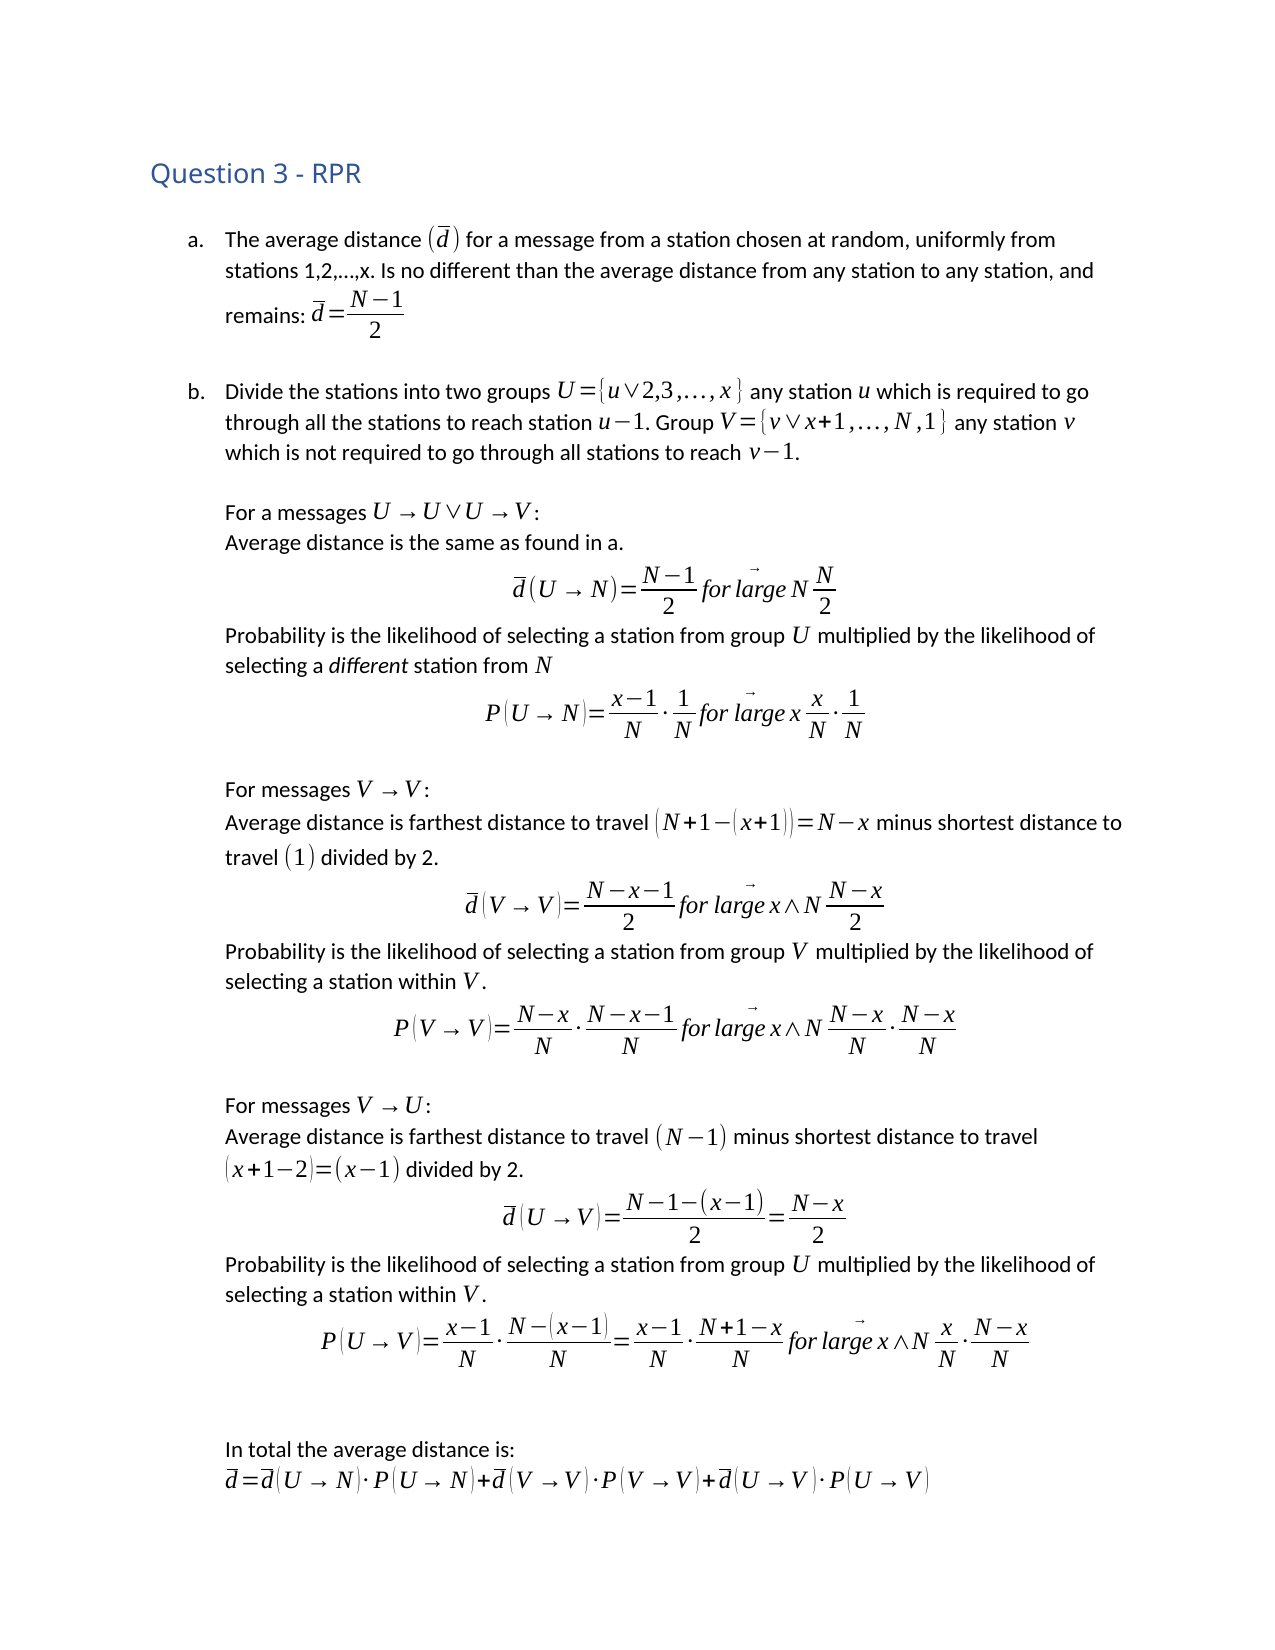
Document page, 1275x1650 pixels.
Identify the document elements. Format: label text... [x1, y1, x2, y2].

list Average distance is the same as found in a. [225, 528, 1125, 556]
list In total the average distance is: [225, 1435, 1125, 1463]
list Average distance is farthest distance to travel minus shortest distance to travel divided by 2. [225, 806, 1125, 872]
list Average distance is farthest distance to travel minus shortest distance to travel divided by 2. [225, 1121, 1125, 1184]
list The average distance for a message from a station chosen at random, uniformly from stations 1,2,…,x. Is no different than the average distance from any station to any station, and remains: [187, 224, 1125, 344]
list Divide the stations into two groups any station which is required to go through all the stations to reach station . Group any station which is not required to go through all stations to reach . [187, 376, 1125, 466]
subtitle Question 3 - RPR [150, 154, 1125, 191]
list For a messages : [225, 498, 1125, 526]
list For messages : [225, 775, 1125, 803]
list Probability is the likelihood of selecting a station from group multiplied by the likelihood of selecting a station within . [225, 937, 1125, 996]
list Probability is the likelihood of selecting a station from group multiplied by the likelihood of selecting a different station from [225, 621, 1125, 680]
list For messages : [225, 1091, 1125, 1119]
list Probability is the likelihood of selecting a station from group multiplied by the likelihood of selecting a station within . [225, 1250, 1125, 1308]
